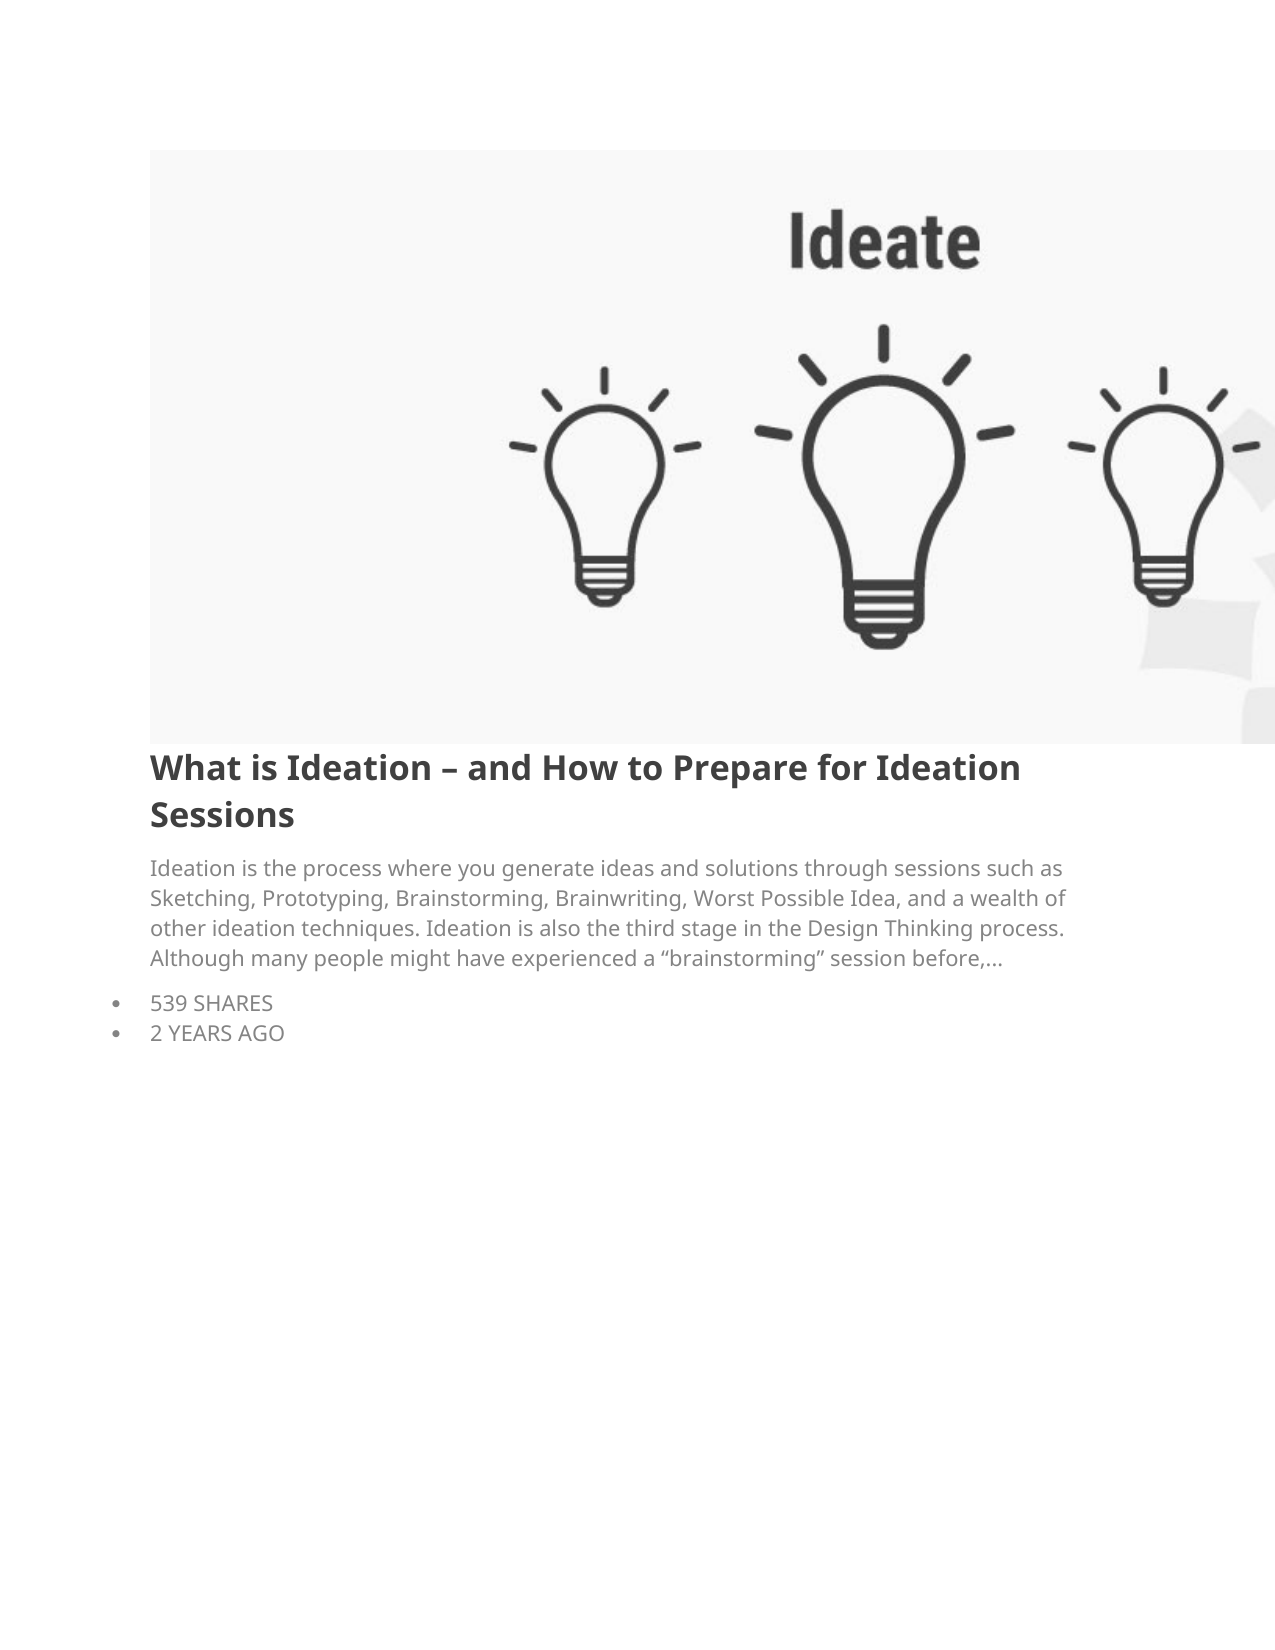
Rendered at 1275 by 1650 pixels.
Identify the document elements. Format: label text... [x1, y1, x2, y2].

text Ideation is the process where you generate ideas and solutions through sessions such as Sketching, Prototyping, Brainstorming, Brainwriting, Worst Possible Idea, and a wealth of other ideation techniques. Ideation is also the third stage in the Design Thinking process. Although many people might have experienced a “brainstorming” session before,... [150, 853, 1125, 972]
text What is Ideation – and How to Prepare for Ideation Sessions [150, 744, 1125, 837]
list 2 YEARS AGO [112, 1018, 1125, 1047]
list 539 SHARES [112, 988, 1106, 1018]
picture [150, 150, 1275, 744]
